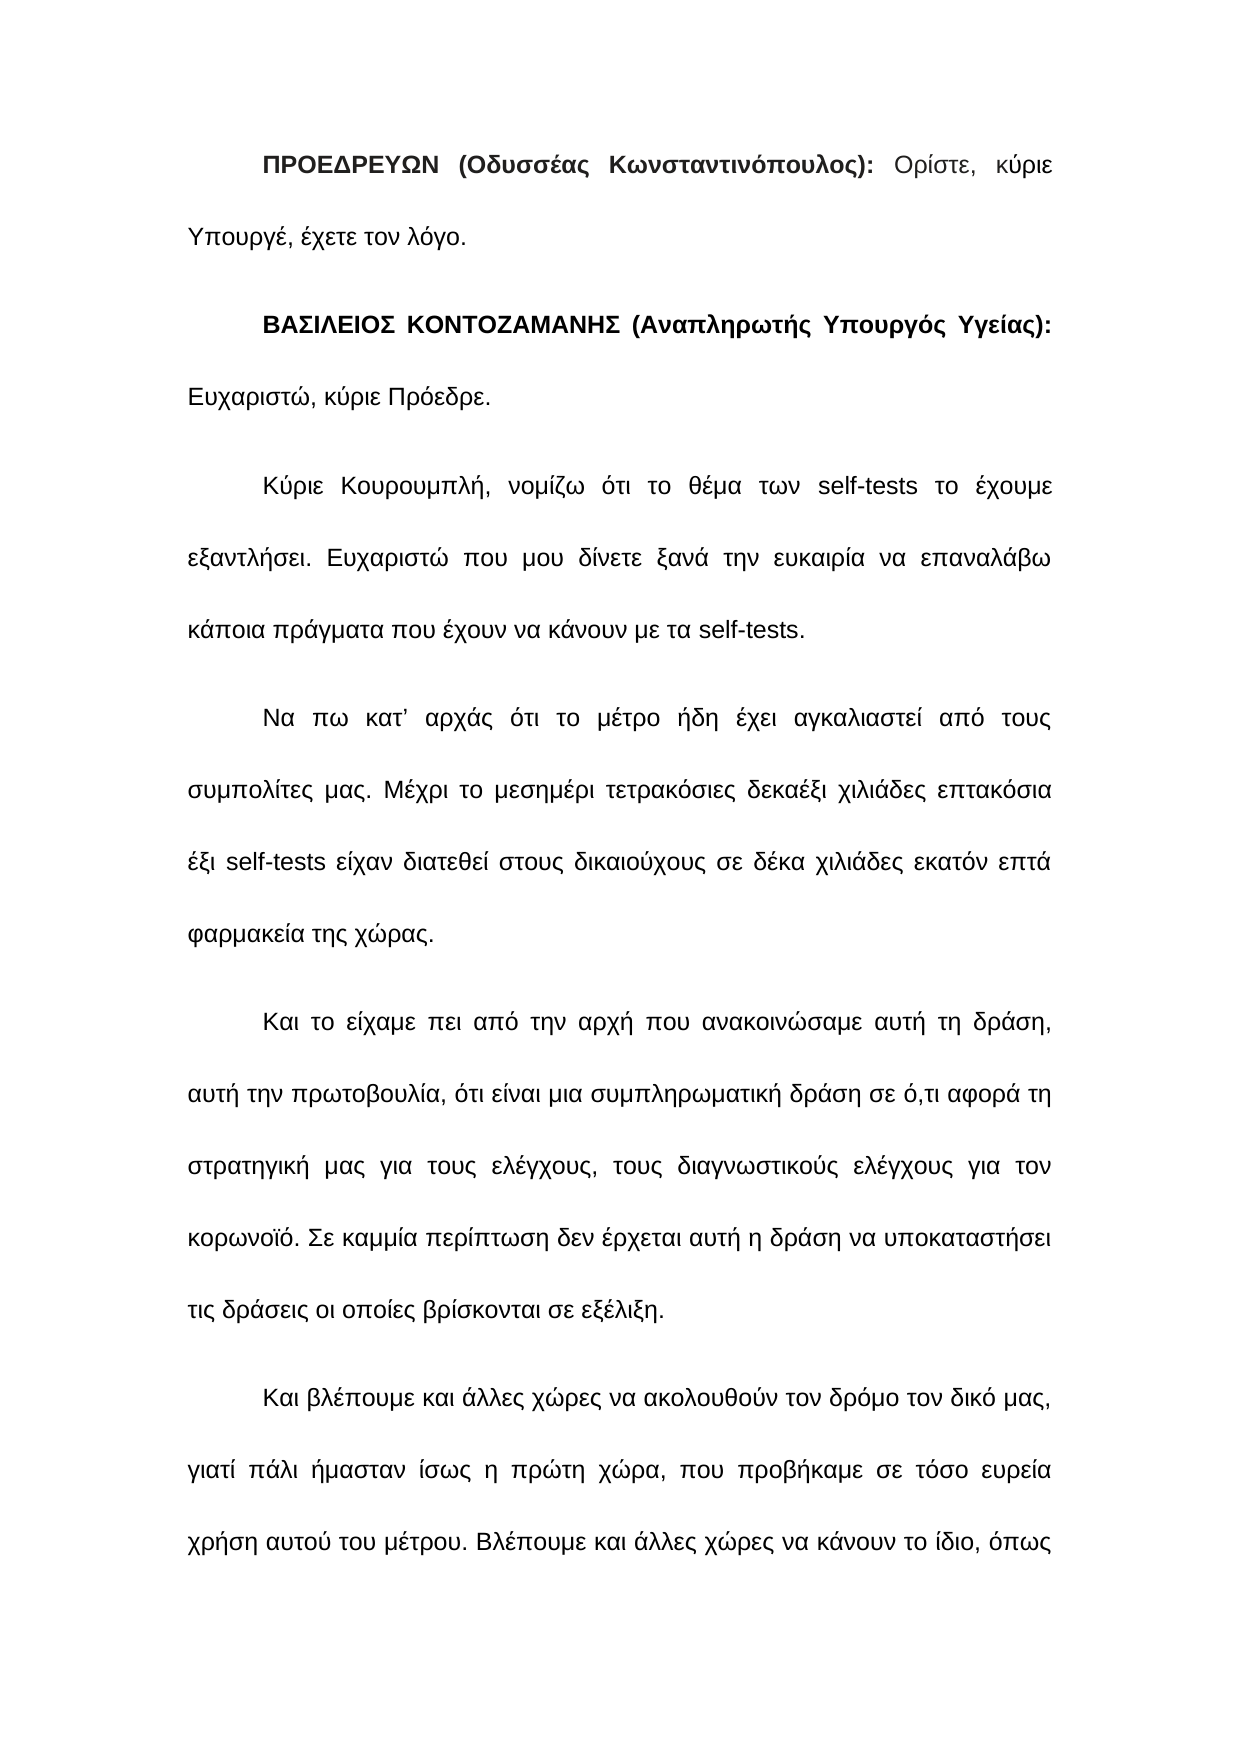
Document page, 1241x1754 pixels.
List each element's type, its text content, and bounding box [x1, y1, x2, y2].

text ΠΡΟΕΔΡΕΥΩΝ (Οδυσσέας Κωνσταντινόπουλος): Ορίστε, κύριε Υπουργέ, έχετε τον λόγο. [187, 150, 1053, 251]
text Και το είχαμε πει από την αρχή που ανακοινώσαμε αυτή τη δράση, αυτή την πρωτοβουλία, ότι είναι μια συμπληρωματική δράση σε ό,τι αφορά τη στρατηγική μας για τους ελέγχους, τους διαγνωστικούς ελέγχους για τον κορωνοϊό. Σε καμμία περίπτωση δεν έρχεται αυτή η δράση να υποκαταστήσει τις δράσεις οι οποίες βρίσκονται σε εξέλιξη. [187, 1007, 1053, 1323]
text ΒΑΣΙΛΕΙΟΣ ΚΟΝΤΟΖΑΜΑΝΗΣ (Αναπληρωτής Υπουργός Υγείας): Ευχαριστώ, κύριε Πρόεδρε. [187, 310, 1053, 411]
text Να πω κατ’ αρχάς ότι το μέτρο ήδη έχει αγκαλιαστεί από τους συμπολίτες μας. Μέχρι το μεσημέρι τετρακόσιες δεκαέξι χιλιάδες επτακόσια έξι self-tests είχαν διατεθεί στους δικαιούχους σε δέκα χιλιάδες εκατόν επτά φαρμακεία της χώρας. [187, 703, 1053, 947]
text Κύριε Κουρουμπλή, νομίζω ότι το θέμα των self-tests το έχουμε εξαντλήσει. Ευχαριστώ που μου δίνετε ξανά την ευκαιρία να επαναλάβω κάποια πράγματα που έχουν να κάνουν με τα self-tests. [187, 471, 1053, 643]
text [187, 1383, 1053, 1556]
